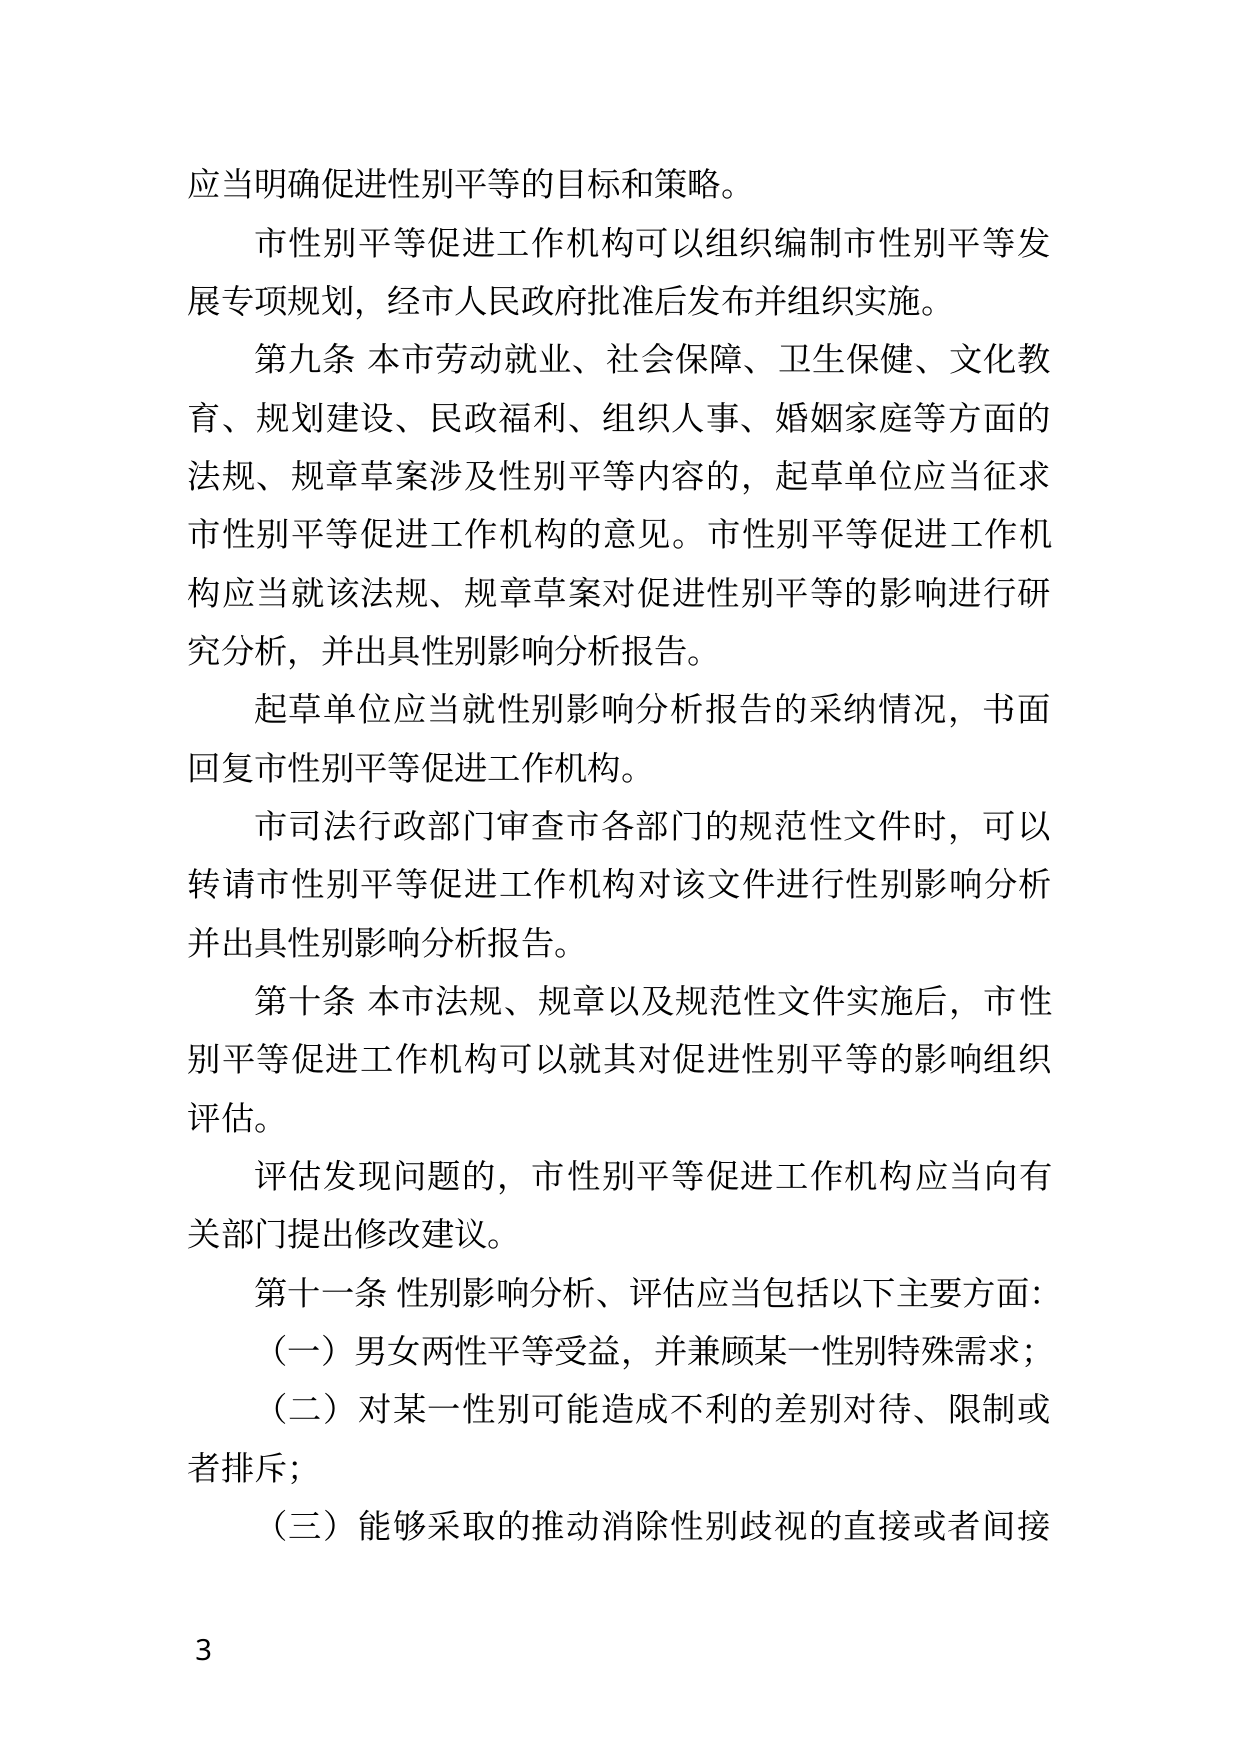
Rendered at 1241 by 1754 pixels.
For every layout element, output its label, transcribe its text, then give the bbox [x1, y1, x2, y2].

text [187, 150, 1053, 208]
text （一）男女两性平等受益，并兼顾某一性别特殊需求； [187, 1317, 1053, 1375]
text 市性别平等促进工作机构可以组织编制市性别平等发展专项规划，经市人民政府批准后发布并组织实施。 [187, 208, 1053, 325]
text 市司法行政部门审查市各部门的规范性文件时，可以转请市性别平等促进工作机构对该文件进行性别影响分析并出具性别影响分析报告。 [187, 792, 1053, 967]
text 评估发现问题的，市性别平等促进工作机构应当向有关部门提出修改建议。 [187, 1142, 1053, 1258]
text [187, 1492, 1053, 1550]
text 第十条 本市法规、规章以及规范性文件实施后，市性别平等促进工作机构可以就其对促进性别平等的影响组织评估。 [187, 967, 1053, 1142]
text （二）对某一性别可能造成不利的差别对待、限制或者排斥； [187, 1375, 1053, 1492]
text 第九条 本市劳动就业、社会保障、卫生保健、文化教育、规划建设、民政福利、组织人事、婚姻家庭等方面的法规、规章草案涉及性别平等内容的，起草单位应当征求市性别平等促进工作机构的意见。市性别平等促进工作机构应当就该法规、规章草案对促进性别平等的影响进行研究分析，并出具性别影响分析报告。 [187, 325, 1053, 675]
text 起草单位应当就性别影响分析报告的采纳情况，书面回复市性别平等促进工作机构。 [187, 675, 1053, 792]
text 第十一条 性别影响分析、评估应当包括以下主要方面： [187, 1258, 1053, 1317]
